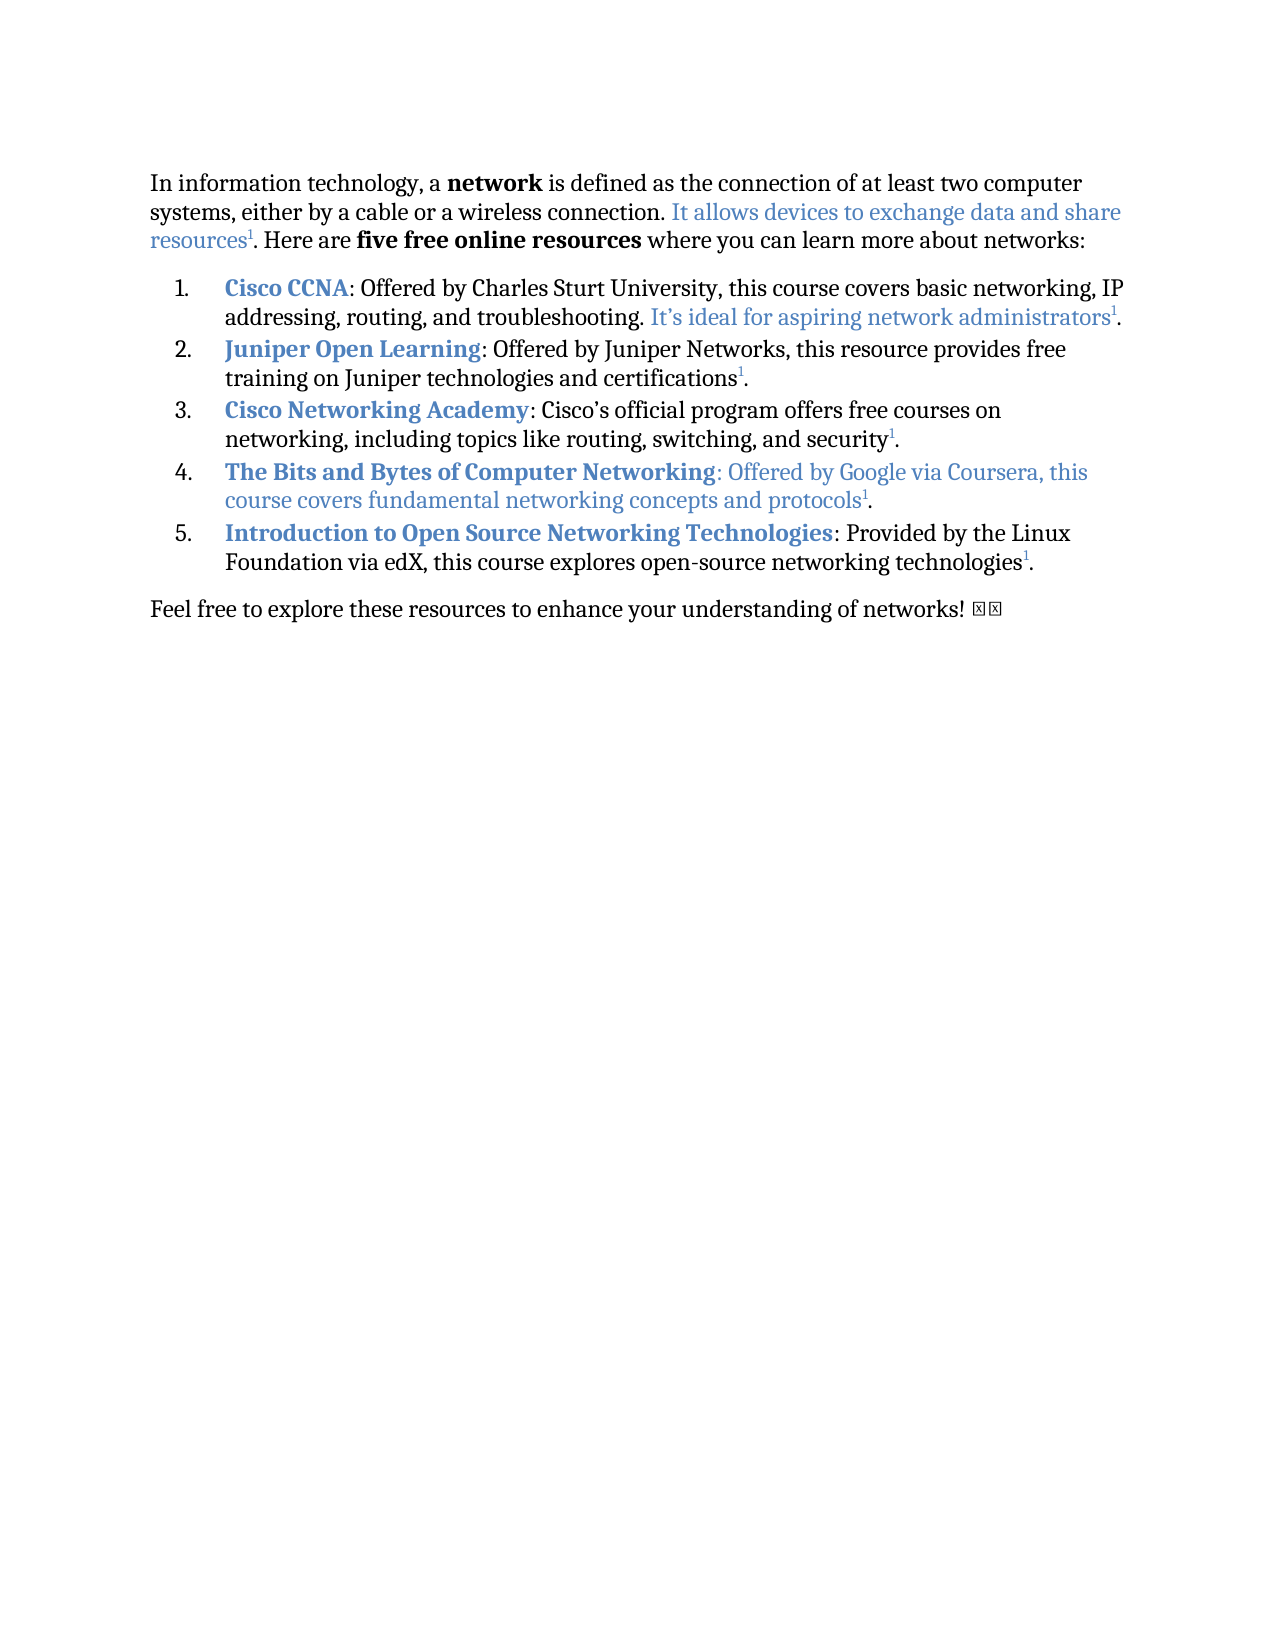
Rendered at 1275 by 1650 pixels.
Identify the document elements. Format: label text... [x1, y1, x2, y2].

list Juniper Open Learning: Offered by Juniper Networks, this resource provides free training on Juniper technologies and certifications1. [175, 335, 1125, 392]
list Introduction to Open Source Networking Technologies: Provided by the Linux Foundation via edX, this course explores open-source networking technologies1. [175, 519, 1125, 576]
text Feel free to explore these resources to enhance your understanding of networks! 🌐🔗 [150, 595, 1125, 624]
list Cisco Networking Academy: Cisco’s official program offers free courses on networking, including topics like routing, switching, and security1. [175, 396, 1125, 454]
list The Bits and Bytes of Computer Networking: Offered by Google via Coursera, this course covers fundamental networking concepts and protocols1. [175, 457, 1125, 515]
text In information technology, a network is defined as the connection of at least two computer systems, either by a cable or a wireless connection. It allows devices to exchange data and share resources1. Here are five free online resources where you can learn more about networks: [150, 169, 1125, 255]
list Cisco CCNA: Offered by Charles Sturt University, this course covers basic networking, IP addressing, routing, and troubleshooting. It’s ideal for aspiring network administrators1. [175, 274, 1125, 331]
